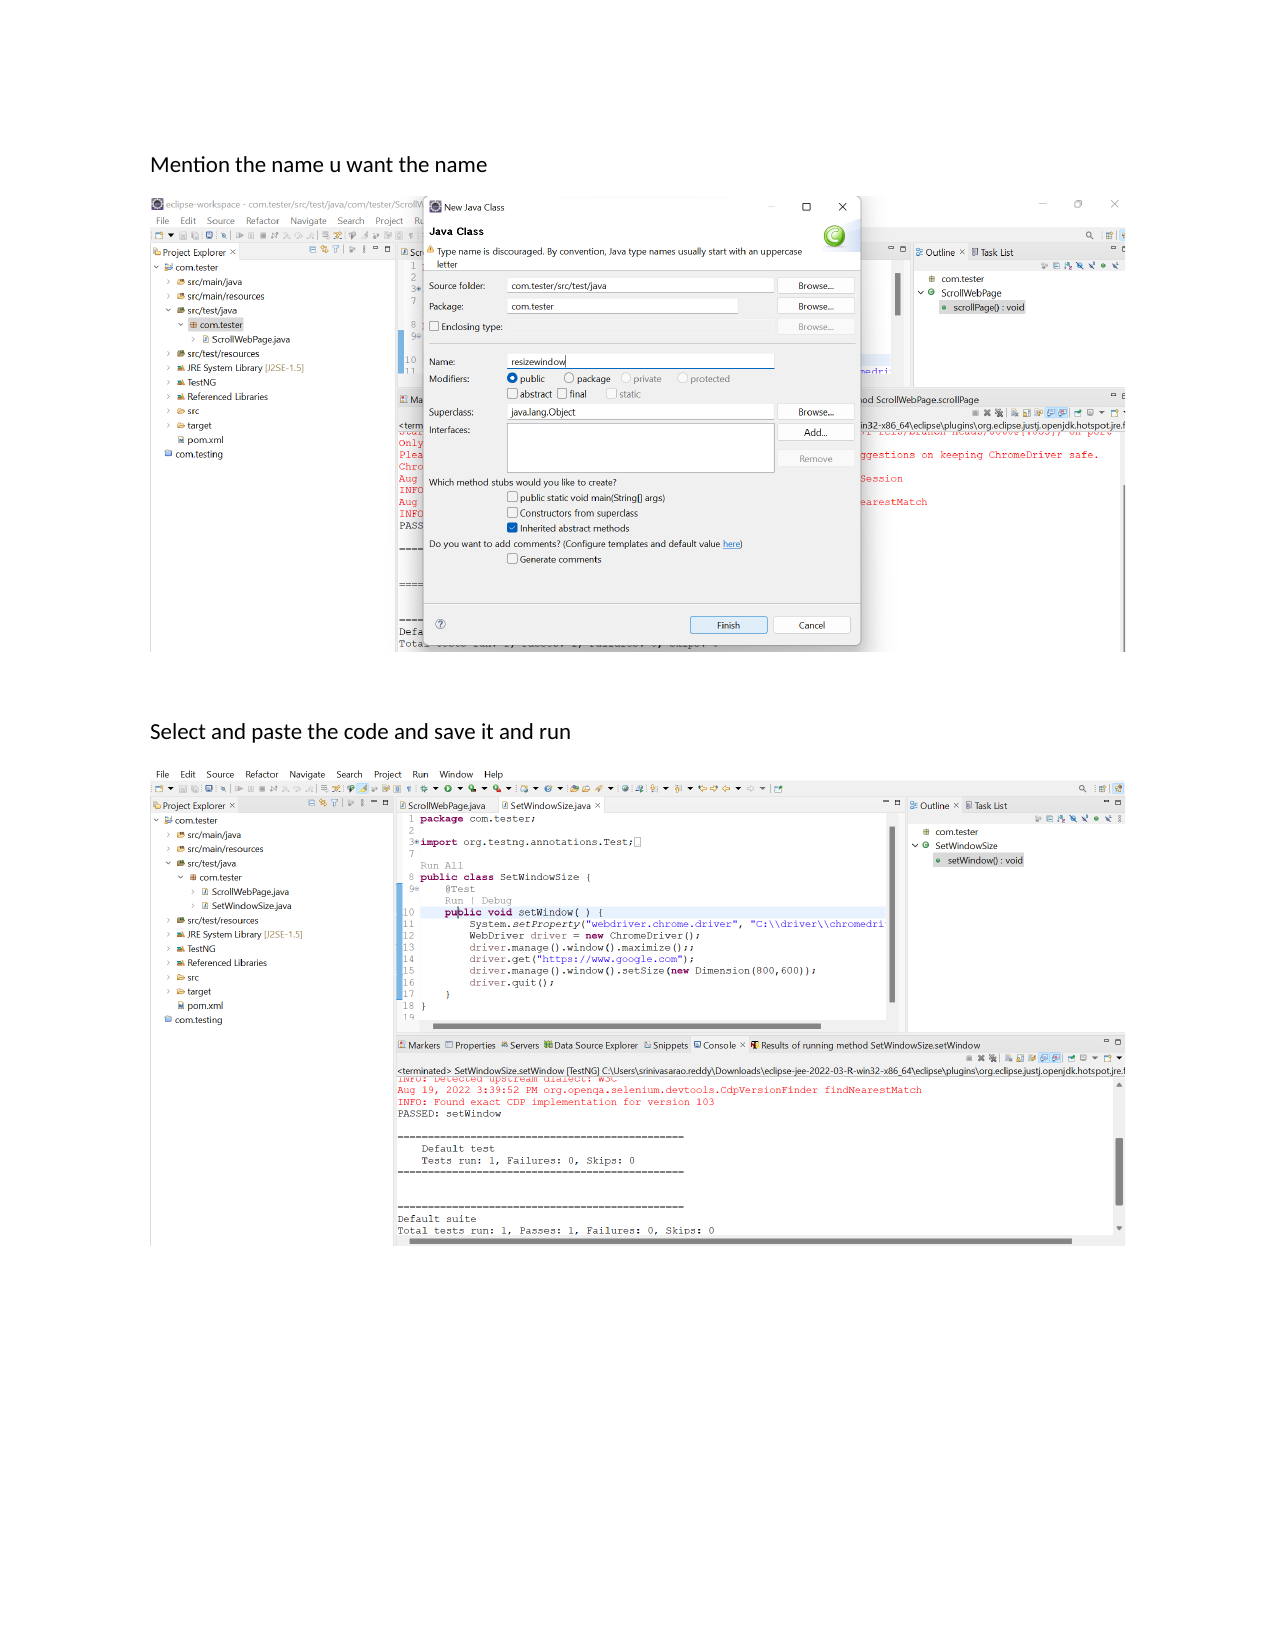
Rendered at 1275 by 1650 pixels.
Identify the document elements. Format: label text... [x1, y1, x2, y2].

text Mention the name u want the name [150, 150, 1125, 178]
text Select and paste the code and save it and run [150, 717, 1125, 745]
picture [150, 196, 1125, 652]
picture [150, 764, 1125, 1246]
